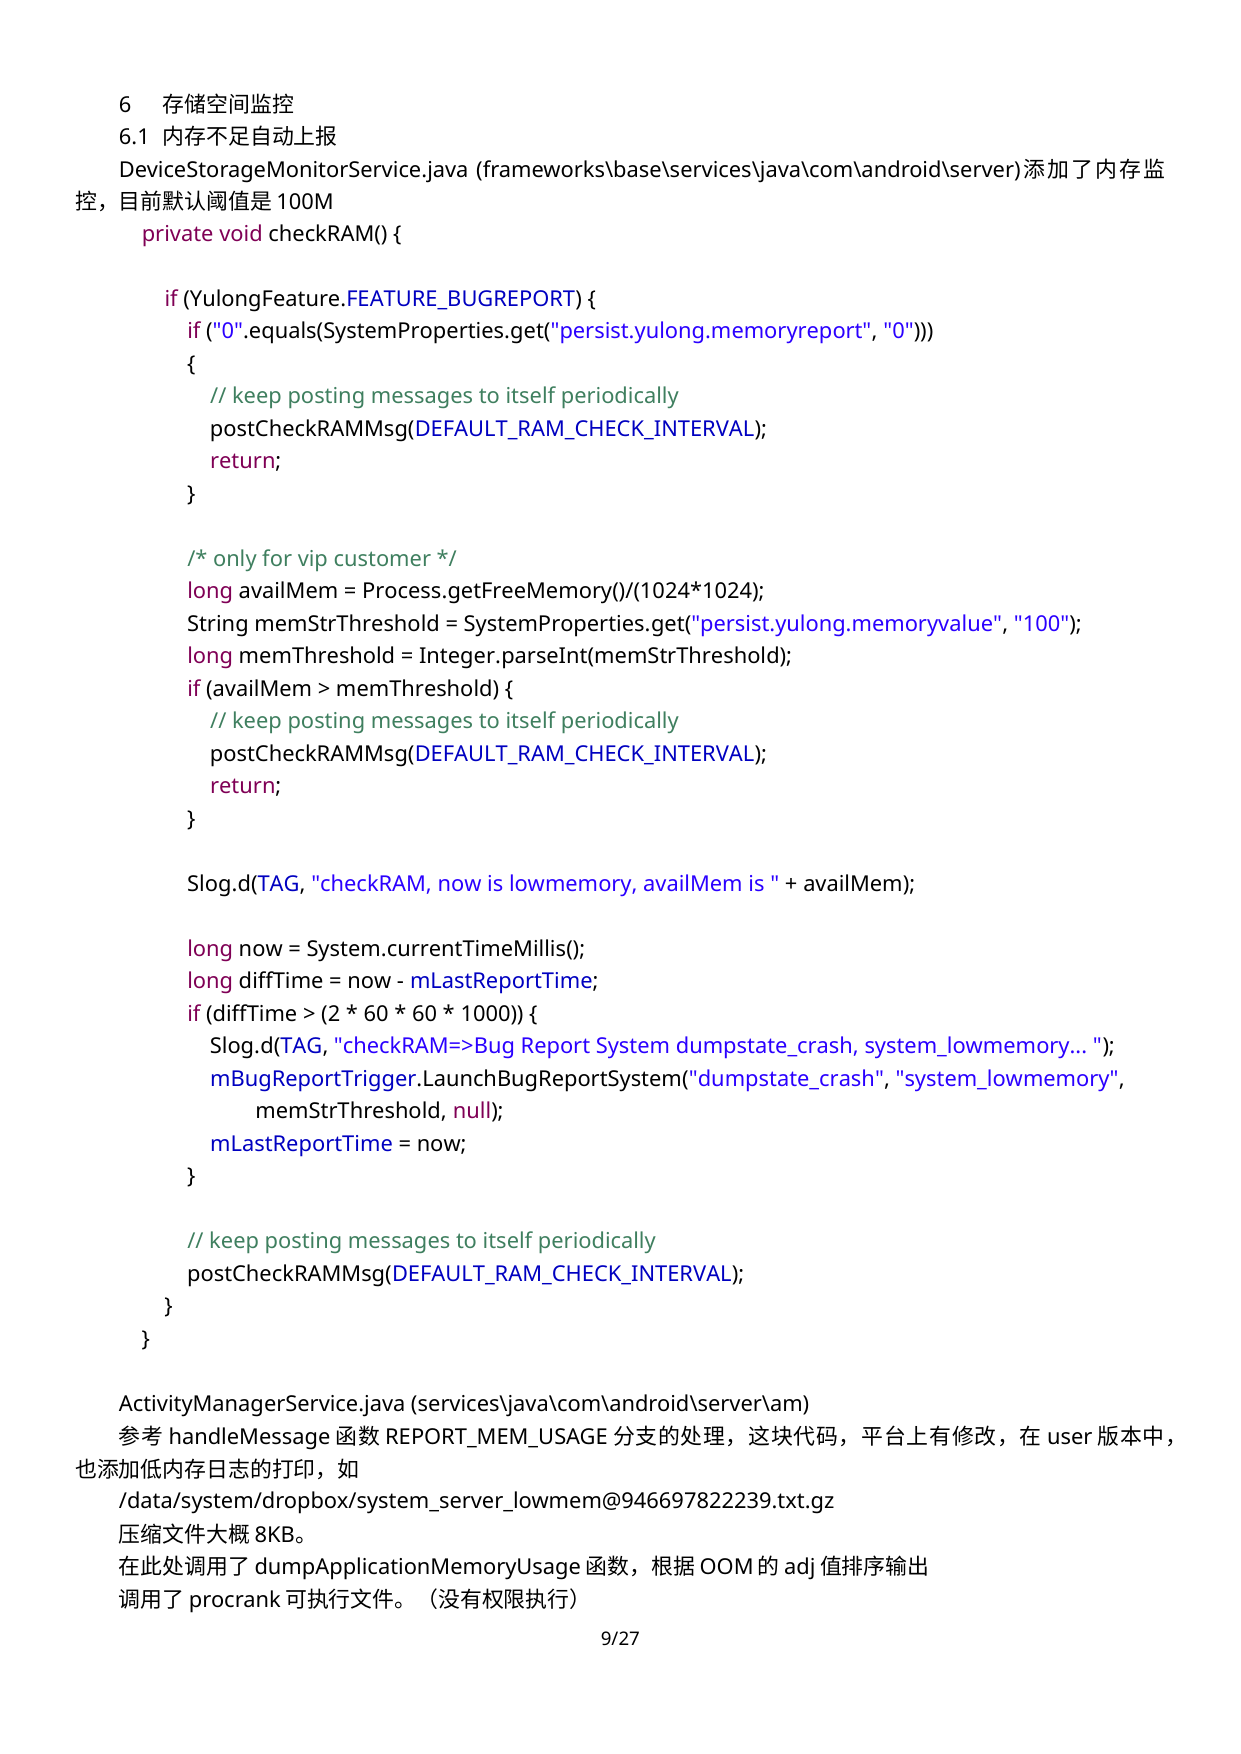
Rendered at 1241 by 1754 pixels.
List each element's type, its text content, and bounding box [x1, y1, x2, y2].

text 调用了procrank可执行文件。（没有权限执行） [75, 1581, 1165, 1614]
text } [75, 476, 1165, 509]
text mLastReportTime = now; [75, 1126, 1165, 1159]
text // keep posting messages to itself periodically [75, 379, 1165, 411]
text long availMem = Process.getFreeMemory()/(1024*1024); [75, 574, 1165, 606]
text String memStrThreshold = SystemProperties.get("persist.yulong.memoryvalue", "100"); [75, 606, 1165, 639]
text mBugReportTrigger.LaunchBugReportSystem("dumpstate_crash", "system_lowmemory", [75, 1061, 1165, 1094]
text } [75, 1159, 1165, 1191]
subtitle 内存不足自动上报 [75, 119, 1165, 151]
text // keep posting messages to itself periodically [75, 1224, 1165, 1256]
text memStrThreshold, null); [75, 1094, 1165, 1126]
text long diffTime = now - mLastReportTime; [75, 964, 1165, 996]
text return; [75, 769, 1165, 801]
text if (availMem > memThreshold) { [75, 671, 1165, 704]
text Slog.d(TAG, "checkRAM=>Bug Report System dumpstate_crash, system_lowmemory... "); [75, 1029, 1165, 1061]
text private void checkRAM() { [75, 216, 1165, 249]
text if (diffTime > (2 * 60 * 60 * 1000)) { [75, 996, 1165, 1029]
text long now = System.currentTimeMillis(); [75, 931, 1165, 964]
text postCheckRAMMsg(DEFAULT_RAM_CHECK_INTERVAL); [75, 411, 1165, 444]
text postCheckRAMMsg(DEFAULT_RAM_CHECK_INTERVAL); [75, 736, 1165, 769]
subtitle 存储空间监控 [75, 86, 1165, 119]
text 参考handleMessage函数REPORT_MEM_USAGE分支的处理，这块代码，平台上有修改，在user版本中，也添加低内存日志的打印，如 [75, 1419, 1165, 1484]
text // keep posting messages to itself periodically [75, 704, 1165, 736]
text } [75, 1321, 1165, 1354]
text ActivityManagerService.java (services\java\com\android\server\am) [75, 1386, 1165, 1419]
text /* only for vip customer */ [75, 541, 1165, 574]
text /data/system/dropbox/system_server_lowmem@946697822239.txt.gz [75, 1484, 1165, 1516]
text if (YulongFeature.FEATURE_BUGREPORT) { [75, 281, 1165, 314]
text if ("0".equals(SystemProperties.get("persist.yulong.memoryreport", "0"))) [75, 314, 1165, 346]
text DeviceStorageMonitorService.java (frameworks\base\services\java\com\android\server)添加了内存监控，目前默认阈值是100M [75, 151, 1165, 216]
text { [75, 346, 1165, 379]
text } [75, 1289, 1165, 1321]
text 压缩文件大概8KB。 [75, 1516, 1165, 1549]
text long memThreshold = Integer.parseInt(memStrThreshold); [75, 639, 1165, 671]
text 在此处调用了dumpApplicationMemoryUsage函数，根据OOM的adj值排序输出 [75, 1549, 1165, 1581]
text return; [75, 444, 1165, 476]
text } [75, 801, 1165, 834]
text postCheckRAMMsg(DEFAULT_RAM_CHECK_INTERVAL); [75, 1256, 1165, 1289]
text Slog.d(TAG, "checkRAM, now is lowmemory, availMem is " + availMem); [75, 866, 1165, 899]
